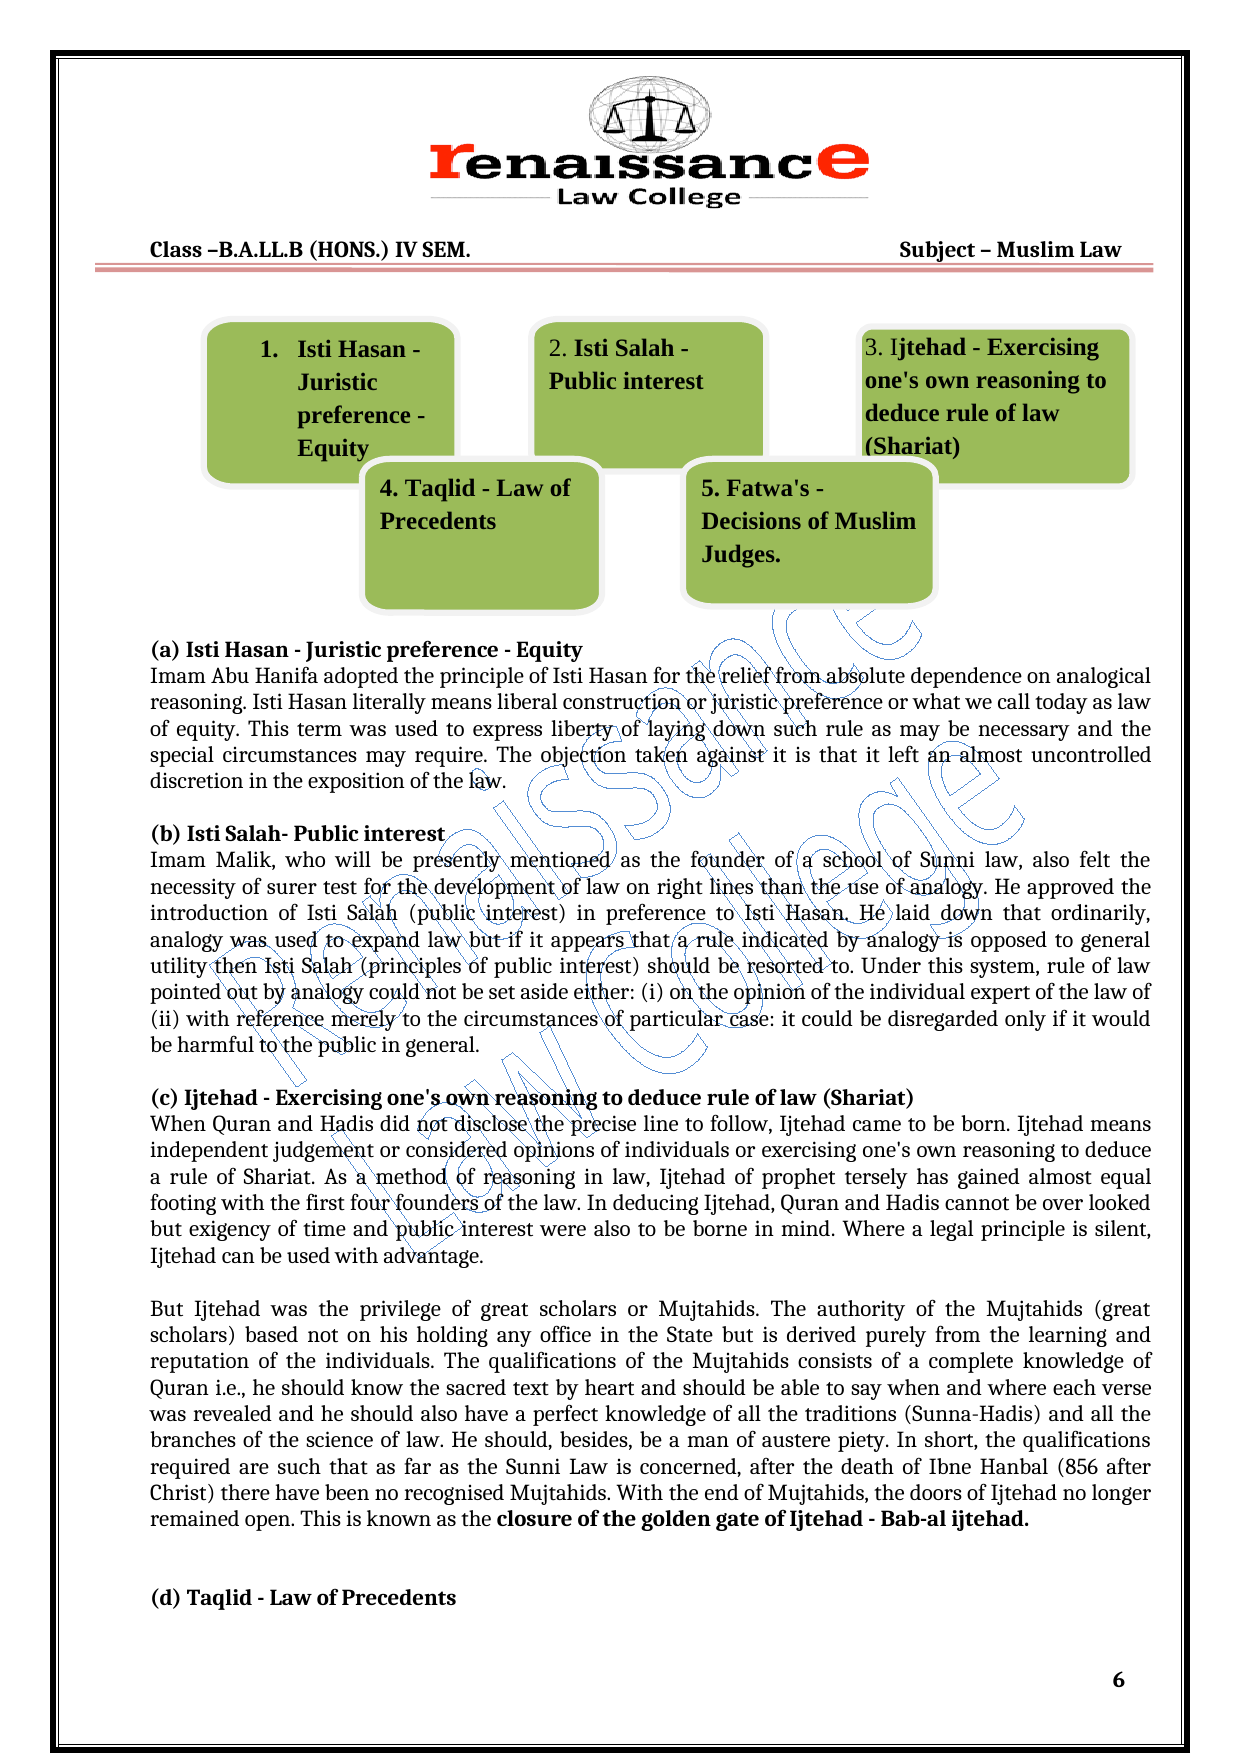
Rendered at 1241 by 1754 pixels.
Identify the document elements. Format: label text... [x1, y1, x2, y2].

text But Ijtehad was the privilege of great scholars or Mujtahids. The authority of the Mujtahids (great scholars) based not on his holding any office in the State but is derived purely from the learning and reputation of the individuals. The qualifications of the Mujtahids consists of a complete knowledge of Quran i.e., he should know the sacred text by heart and should be able to say when and where each verse was revealed and he should also have a perfect knowledge of all the traditions (Sunna-Hadis) and all the branches of the science of law. He should, besides, be a man of austere piety. In short, the qualifications required are such that as far as the Sunni Law is concerned, after the death of Ibne Hanbal (856 after Christ) there have been no recognised Mujtahids. With the end of Mujtahids, the doors of Ijtehad no longer remained open. This is known as the closure of the golden gate of Ijtehad - Bab-al ijtehad. [150, 1295, 1153, 1532]
text Imam Abu Hanifa adopted the principle of Isti Hasan for the relief from absolute dependence on analogical reasoning. Isti Hasan literally means liberal construction or juristic preference or what we call today as law of equity. This term was used to express liberty of laying down such rule as may be necessary and the special circumstances may require. The objection taken against it is that it left an almost uncontrolled discretion in the exposition of the law. [150, 663, 1153, 794]
text (c) Ijtehad - Exercising one's own reasoning to deduce rule of law (Shariat) [150, 1084, 1153, 1111]
text (d) Taqlid - Law of Precedents [150, 1585, 1153, 1612]
text (a) Isti Hasan - Juristic preference - Equity [150, 636, 1153, 663]
text (b) Isti Salah- Public interest [150, 821, 1153, 847]
text When Quran and Hadis did not disclose the precise line to follow, Ijtehad came to be born. Ijtehad means independent judgement or considered opinions of individuals or exercising one's own reasoning to deduce a rule of Shariat. As a method of reasoning in law, Ijtehad of prophet tersely has gained almost equal footing with the first four founders of the law. In deducing Ijtehad, Quran and Hadis cannot be over looked but exigency of time and public interest were also to be borne in mind. Where a legal principle is silent, Ijtehad can be used with advantage. [150, 1111, 1153, 1269]
text Imam Malik, who will be presently mentioned as the founder of a school of Sunni law, also felt the necessity of surer test for the development of law on right lines than the use of analogy. He approved the introduction of Isti Salah (public interest) in preference to Isti Hasan. He laid down that ordinarily, analogy was used to expand law but if it appears that a rule indicated by analogy is opposed to general utility then Isti Salah (principles of public interest) should be resorted to. Under this system, rule of law pointed out by analogy could not be set aside either: (i) on the opinion of the individual expert of the law of (ii) with reference merely to the circumstances of particular case: it could be disregarded only if it would be harmful to the public in general. [150, 847, 1153, 1058]
picture [406, 75, 897, 209]
